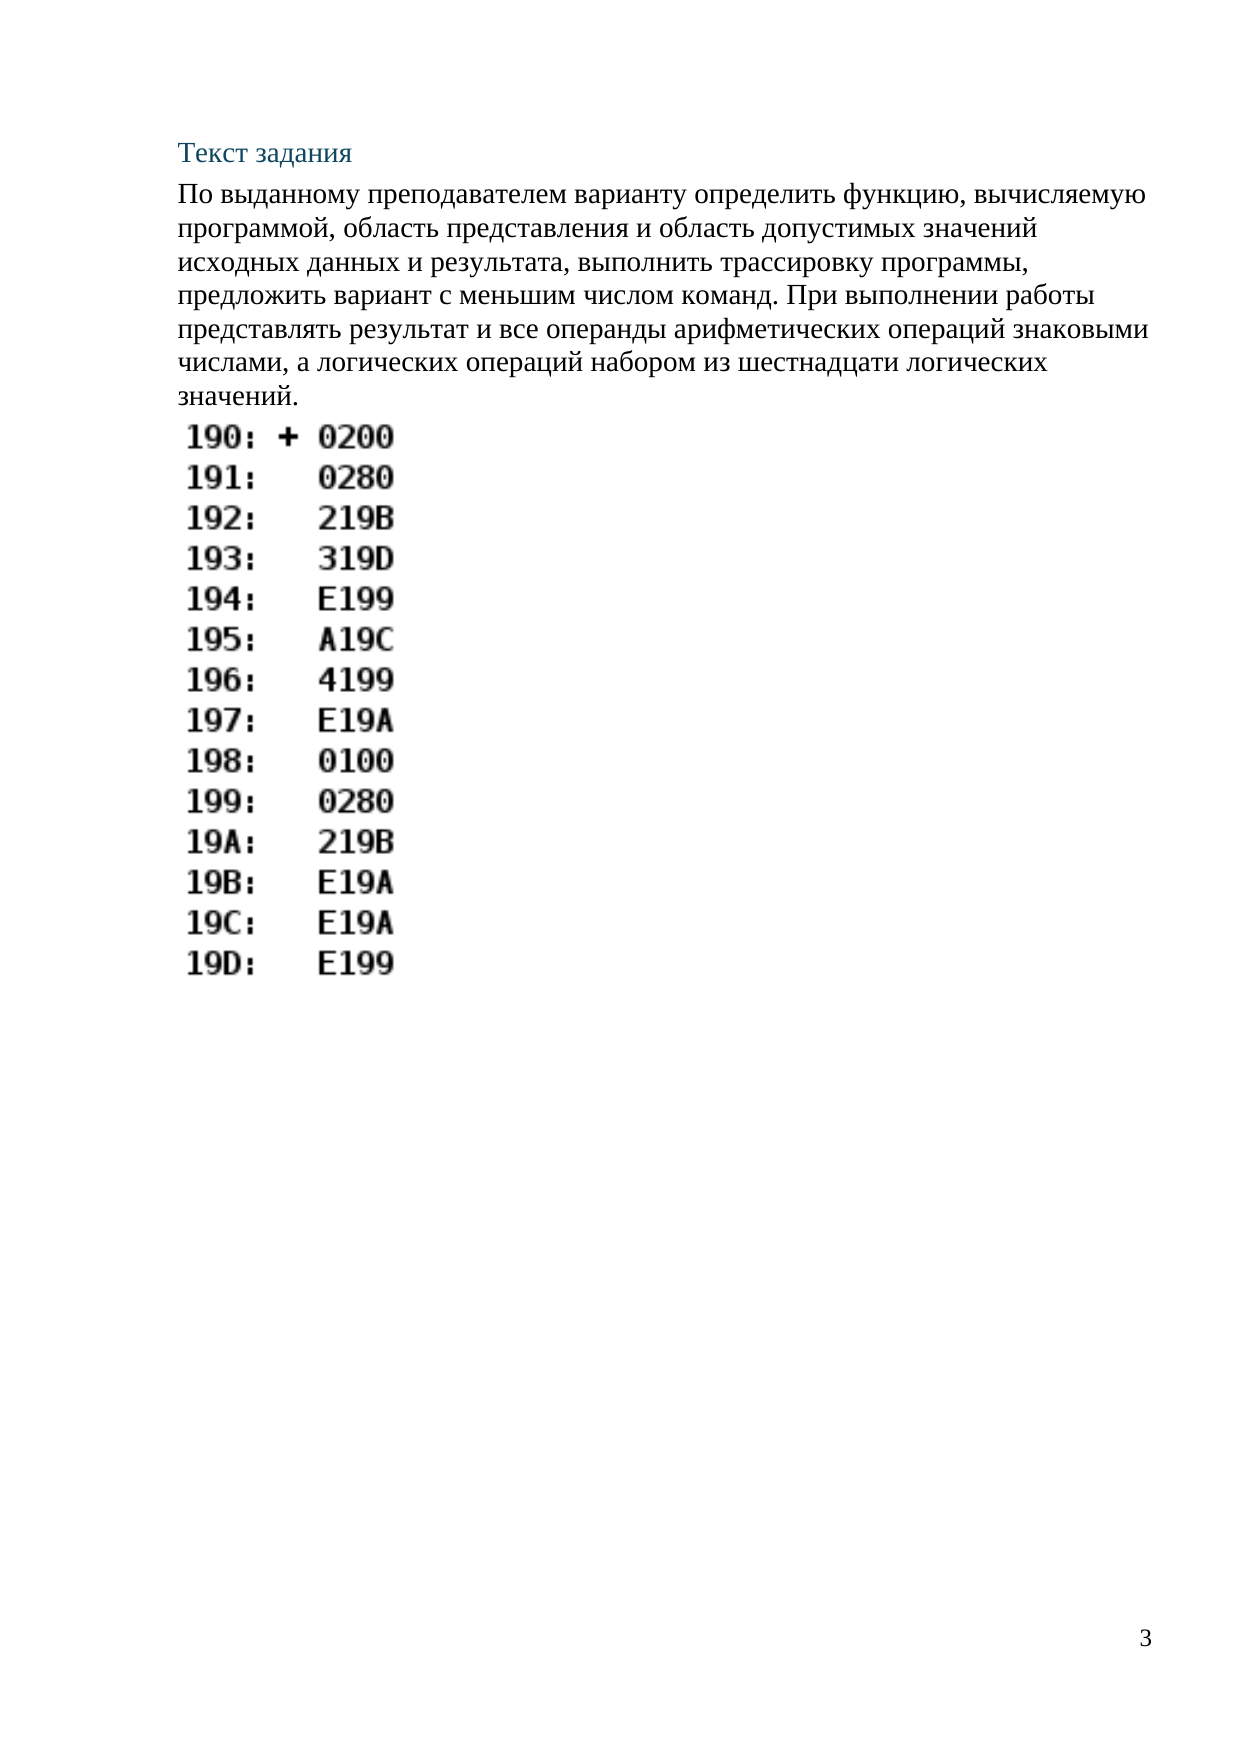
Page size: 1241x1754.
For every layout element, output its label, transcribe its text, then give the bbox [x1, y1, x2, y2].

text По выданному преподавателем варианту определить функцию, вычисляемую программой, область представления и область допустимых значений исходных данных и результата, выполнить трассировку программы, предложить вариант с меньшим числом команд. При выполнении работы представлять результат и все операнды арифметических операций знаковыми числами, а логических операций набором из шестнадцати логических значений. [177, 177, 1152, 411]
subtitle Текст задания [177, 135, 1152, 168]
picture [177, 411, 401, 992]
